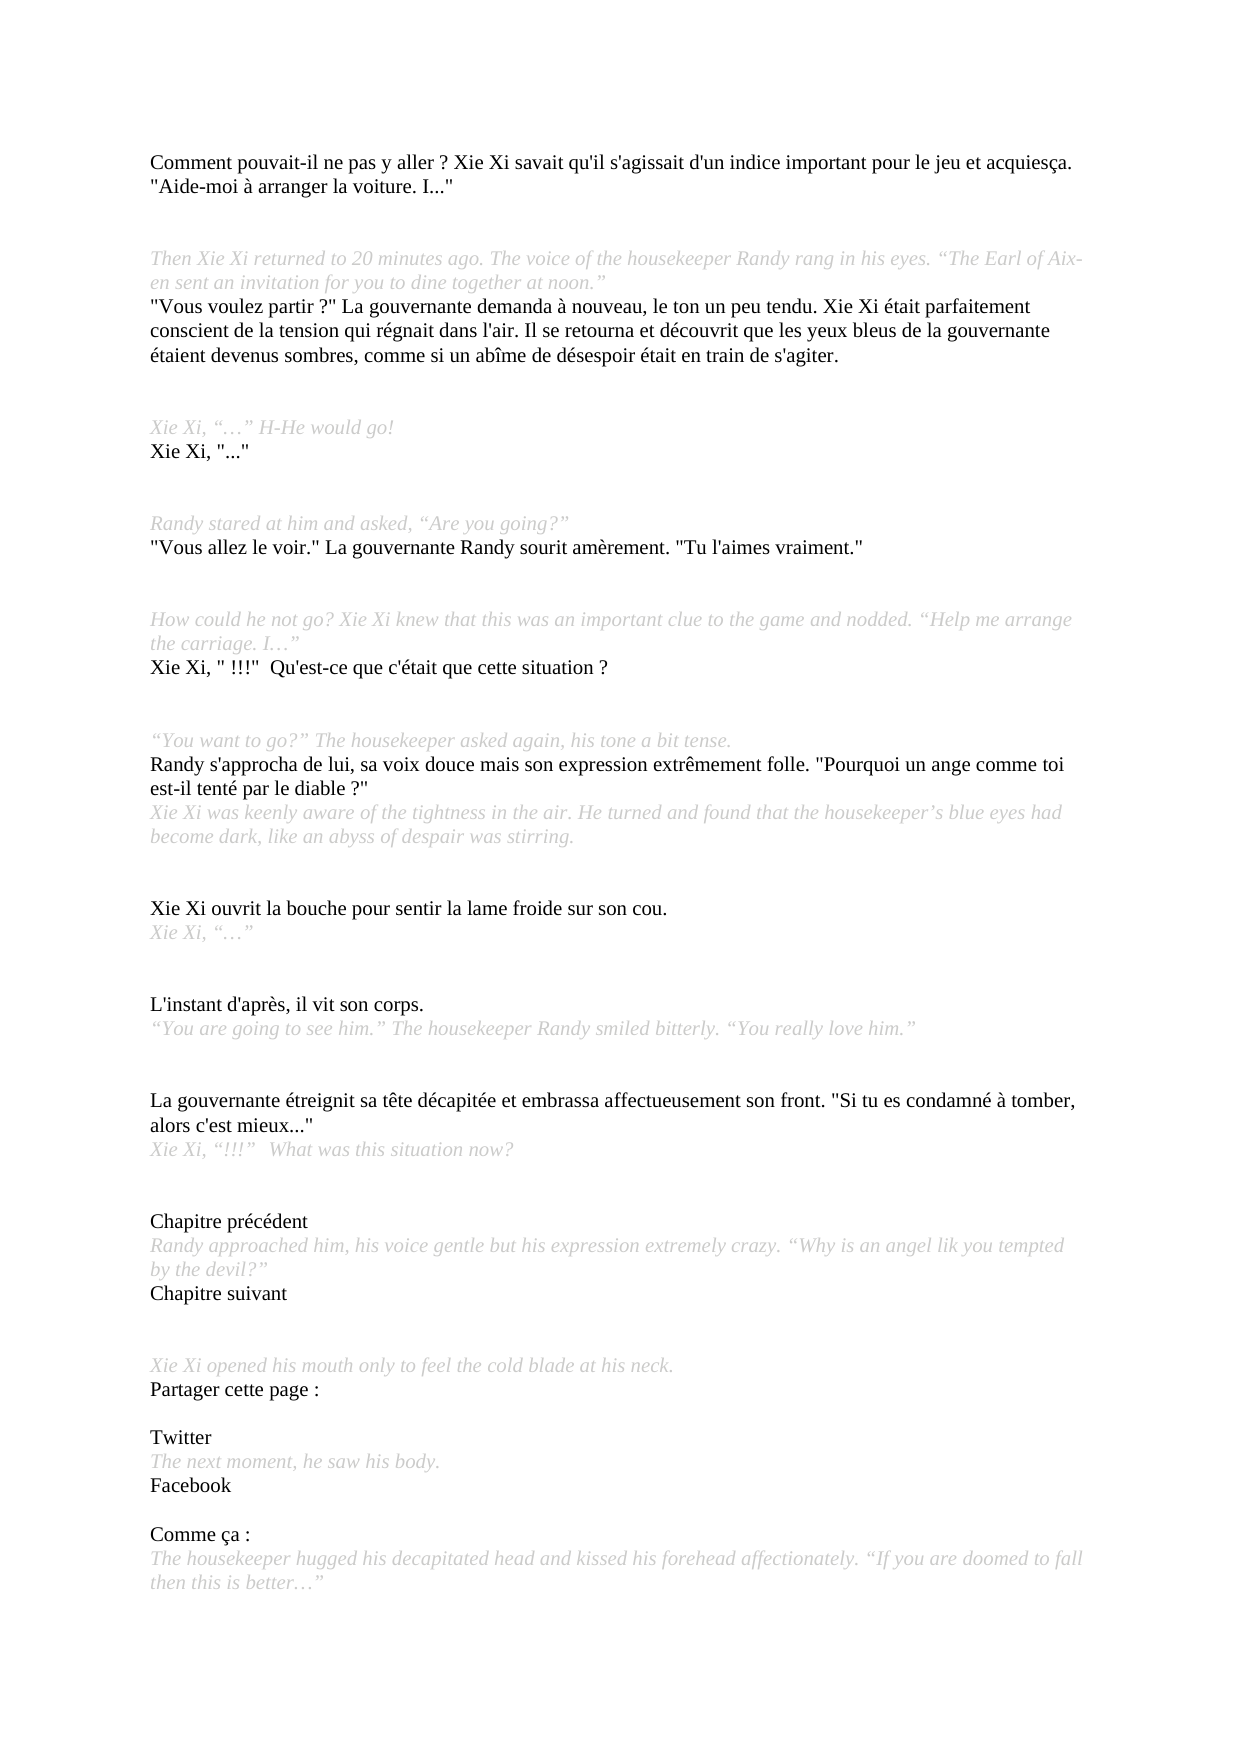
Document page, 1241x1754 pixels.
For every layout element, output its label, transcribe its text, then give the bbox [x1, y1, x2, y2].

text Xie Xi, “…” H-He would go! [150, 391, 1090, 439]
text Facebook [150, 1473, 1090, 1522]
text Chapitre précédent Randy approached him, his voice gentle but his expression extremely crazy. “Why is an angel lik you tempted by the devil?” [150, 1209, 1090, 1281]
text Randy stared at him and asked, “Are you going?” [150, 487, 1090, 535]
text Xie Xi opened his mouth only to feel the cold blade at his neck. [150, 1329, 1090, 1377]
text Then Xie Xi returned to 20 minutes ago. The voice of the housekeeper Randy rang in his eyes. “The Earl of Aix-en sent an invitation for you to dine together at noon.” [150, 222, 1090, 294]
text Xie Xi, " !!!" Qu'est-ce que c'était que cette situation ? [150, 655, 1090, 703]
text "Vous voulez partir ?" La gouvernante demanda à nouveau, le ton un peu tendu. Xie Xi était parfaitement conscient de la tension qui régnait dans l'air. Il se retourna et découvrit que les yeux bleus de la gouvernante étaient devenus sombres, comme si un abîme de désespoir était en train de s'agiter. [150, 294, 1090, 391]
text L'instant d'après, il vit son corps. “You are going to see him.” The housekeeper Randy smiled bitterly. “You really love him.” [150, 992, 1090, 1040]
text Comme ça : The housekeeper hugged his decapitated head and kissed his forehead affectionately. “If you are doomed to fall then this is better…” [150, 1522, 1090, 1594]
text Randy s'approcha de lui, sa voix douce mais son expression extrêmement folle. "Pourquoi un ange comme toi est-il tenté par le diable ?" Xie Xi was keenly aware of the tightness in the air. He turned and found that the housekeeper’s blue eyes had become dark, like an abyss of despair was stirring. [150, 752, 1090, 848]
text "Vous allez le voir." La gouvernante Randy sourit amèrement. "Tu l'aimes vraiment." [150, 535, 1090, 583]
text La gouvernante étreignit sa tête décapitée et embrassa affectueusement son front. "Si tu es condamné à tomber, alors c'est mieux..." Xie Xi, “!!!” What was this situation now? [150, 1088, 1090, 1161]
text Xie Xi, "..." [150, 439, 1090, 487]
text How could he not go? Xie Xi knew that this was an important clue to the game and nodded. “Help me arrange the carriage. I…” [150, 583, 1090, 655]
text “You want to go?” The housekeeper asked again, his tone a bit tense. [150, 703, 1090, 752]
text Partager cette page : [150, 1377, 1090, 1425]
text Chapitre suivant [150, 1281, 1090, 1329]
text Comment pouvait-il ne pas y aller ? Xie Xi savait qu'il s'agissait d'un indice important pour le jeu et acquiesça. "Aide-moi à arranger la voiture. I..." [150, 150, 1090, 222]
text Xie Xi ouvrit la bouche pour sentir la lame froide sur son cou. Xie Xi, “…” [150, 896, 1090, 944]
text Twitter The next moment, he saw his body. [150, 1425, 1090, 1473]
